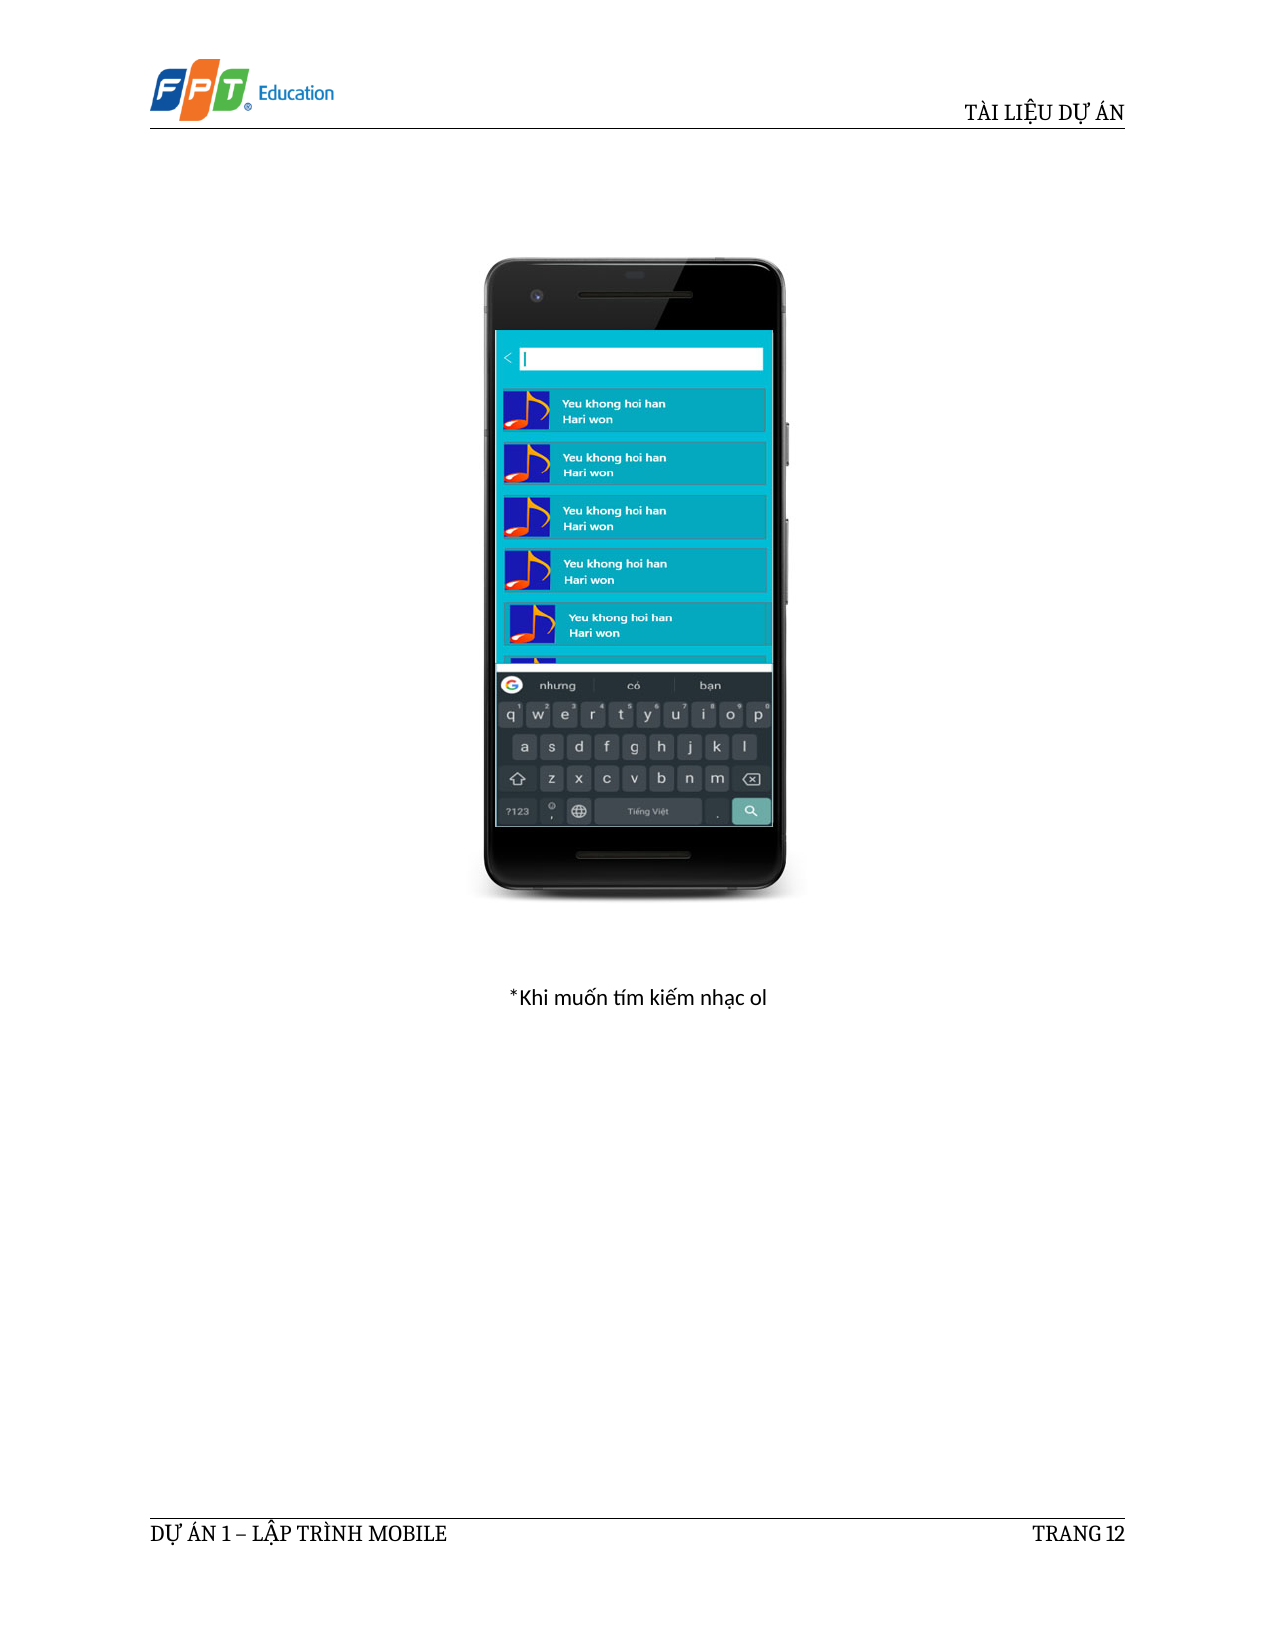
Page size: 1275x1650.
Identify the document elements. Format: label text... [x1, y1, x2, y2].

picture [463, 256, 812, 905]
text *Khi muốn tím kiếm nhạc ol [150, 983, 1125, 1011]
picture [150, 59, 336, 121]
